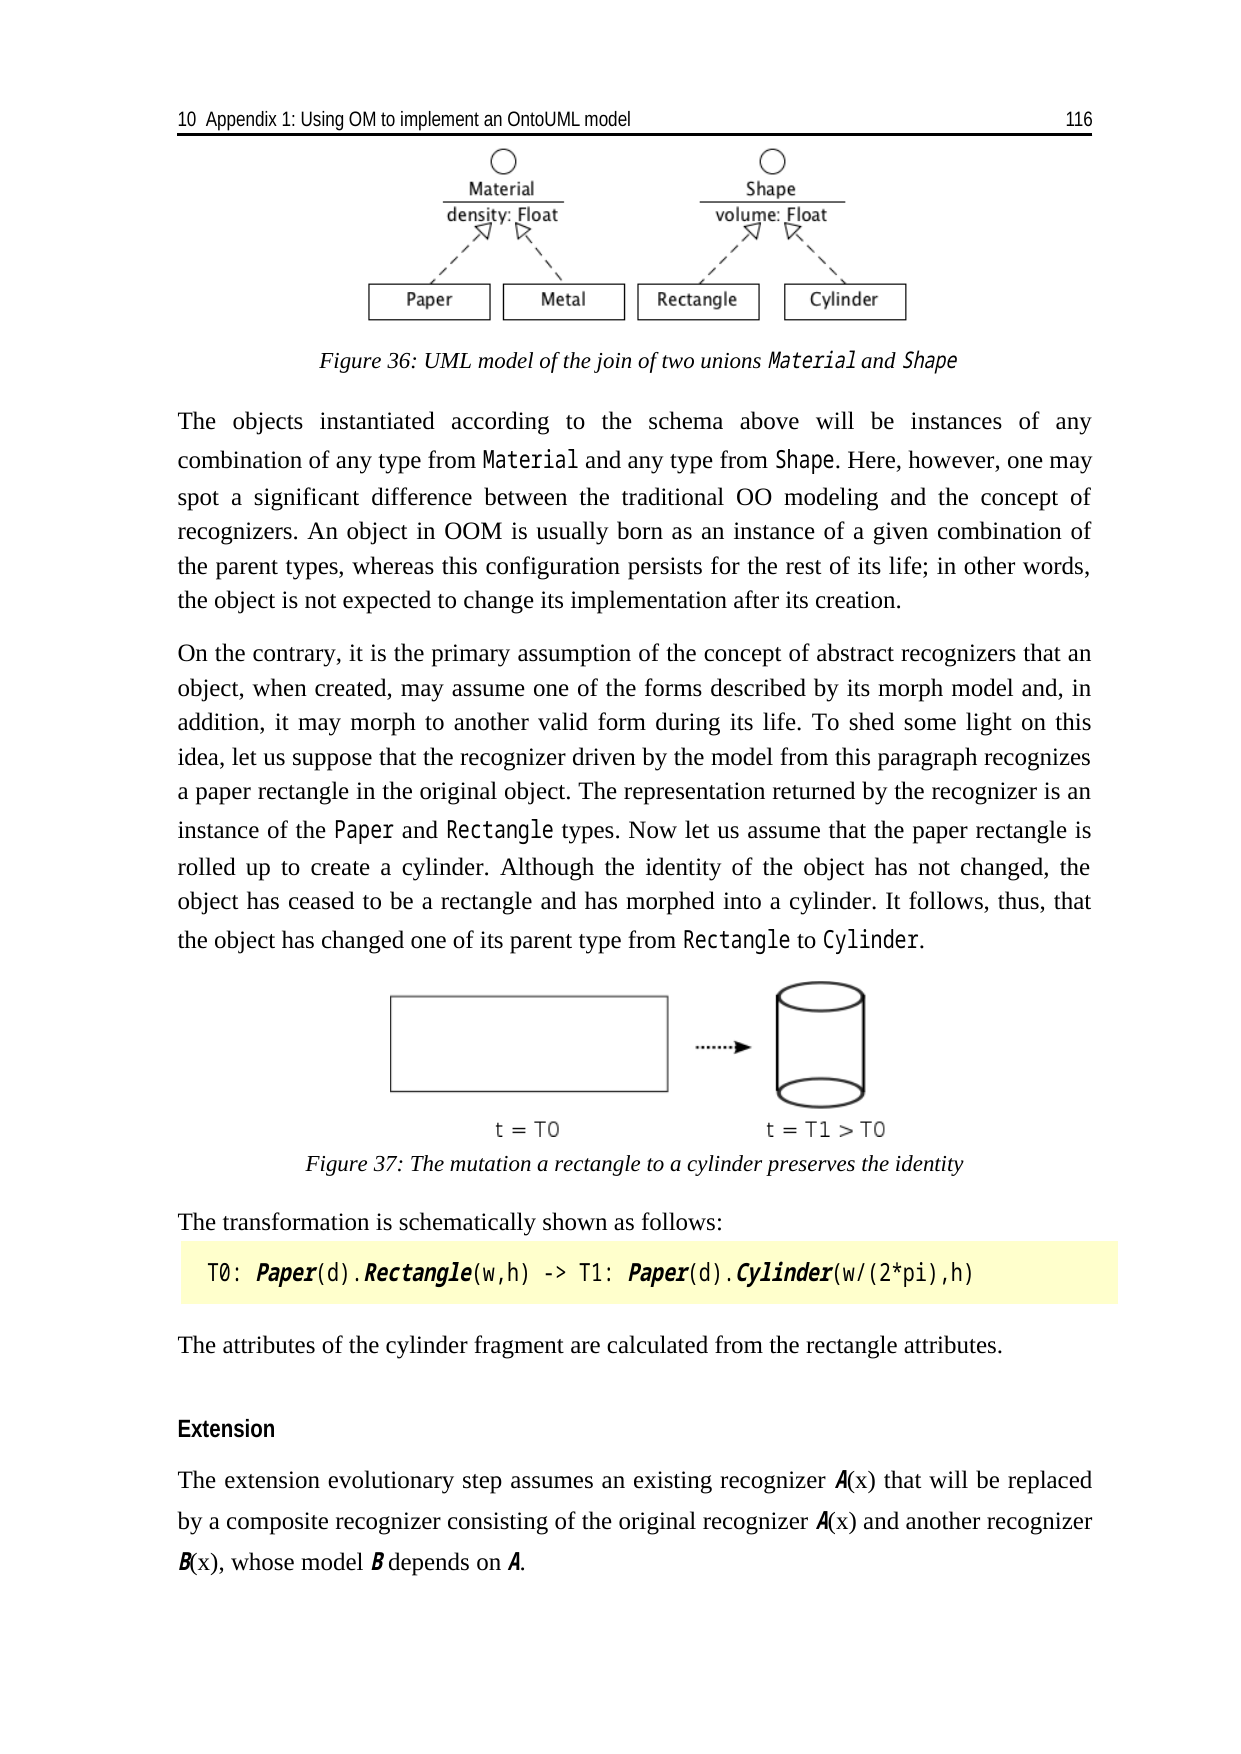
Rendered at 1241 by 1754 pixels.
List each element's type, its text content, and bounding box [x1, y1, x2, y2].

text T0: Paper(d).Rectangle(w,h) -> T1: Paper(d).Cylinder(w/(2*pi),h) [182, 1242, 1117, 1303]
text On the contrary, it is the primary assumption of the concept of abstract recognizers that an object, when created, may assume one of the forms described by its morph model and, in addition, it may morph to another valid form during its life. To shed some light on this idea, let us suppose that the recognizer driven by the model from this paragraph recognizes a paper rectangle in the original object. The representation returned by the recognizer is an instance of the Paper and Rectangle types. Now let us assume that the paper rectangle is rolled up to create a cylinder. Although the identity of the object has not changed, the object has ceased to be a rectangle and has morphed into a cylinder. It follows, thus, that the object has changed one of its parent type from Rectangle to Cylinder. [177, 638, 1092, 956]
picture [344, 147, 931, 331]
text The attributes of the cylinder fragment are calculated from the rectangle attributes. [177, 1330, 1092, 1359]
text The extension evolutionary step assumes an existing recognizer A(x) that will be replaced by a composite recognizer consisting of the original recognizer A(x) and another recognizer B(x), whose model B depends on A. [177, 1462, 1092, 1577]
text Figure 36: UML model of the join of two unions Material and Shape [177, 344, 1092, 375]
text Figure 37: The mutation a rectangle to a cylinder preserves the identity [177, 1150, 1092, 1176]
text Extension [177, 1414, 1092, 1443]
text The transformation is schematically shown as follows: [177, 1207, 1092, 1235]
picture [390, 981, 886, 1137]
text The objects instantiated according to the schema above will be instances of any combination of any type from Material and any type from Shape. Here, however, one may spot a significant difference between the traditional OO modeling and the concept of recognizers. An object in OOM is usually born as an instance of a given combination of the parent types, whereas this configuration persists for the rest of its life; in other words, the object is not expected to change its implementation after its creation. [177, 406, 1092, 614]
